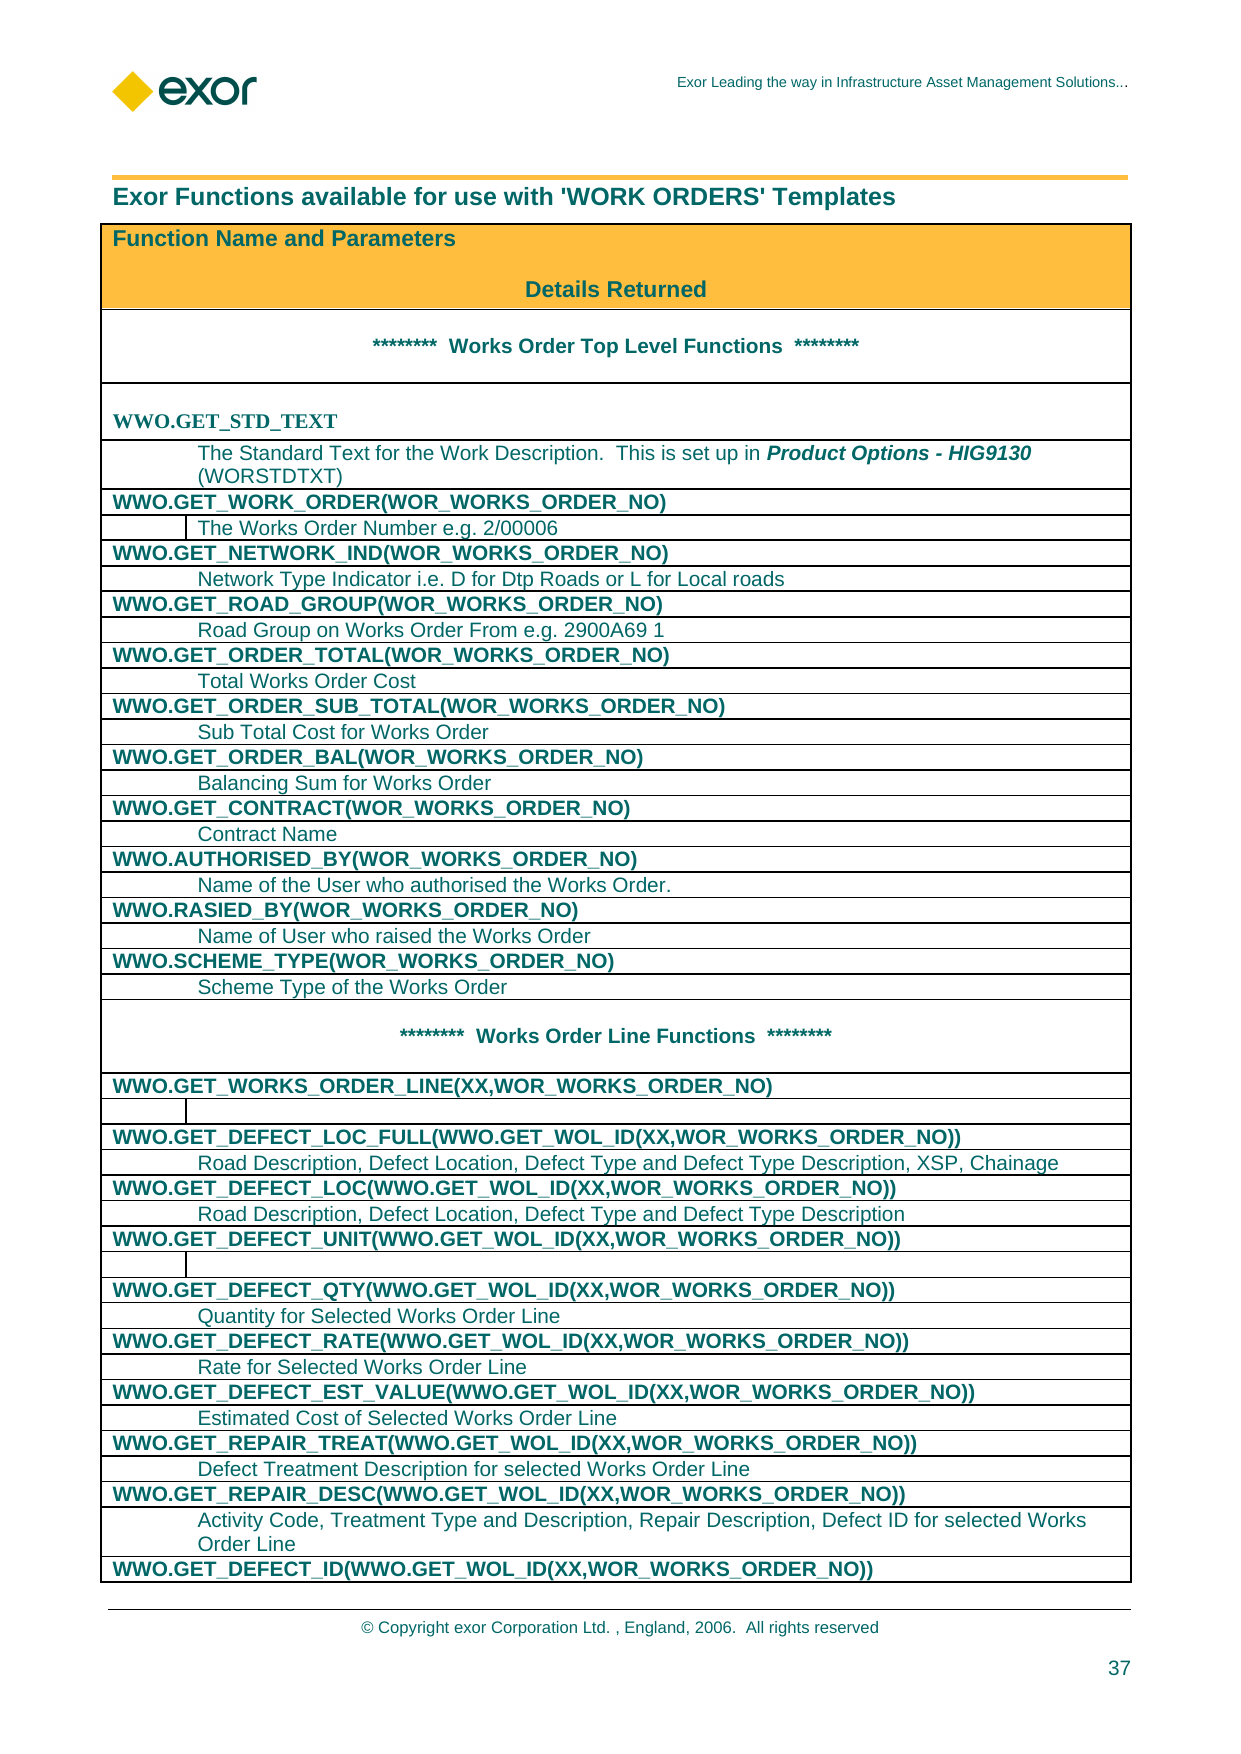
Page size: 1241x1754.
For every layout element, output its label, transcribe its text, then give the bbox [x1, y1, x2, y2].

table_cell WWO.GET_DEFECT_QTY(WWO.GET_WOL_ID(XX,WOR_WORKS_ORDER_NO)) [102, 1278, 1130, 1302]
table_cell Road Description, Defect Location, Defect Type and Defect Type Description, XSP, Chainage [186, 1150, 1130, 1174]
table_cell WWO.GET_DEFECT_RATE(WWO.GET_WOL_ID(XX,WOR_WORKS_ORDER_NO)) [102, 1329, 1130, 1353]
table_cell Total Works Order Cost [186, 669, 1130, 692]
table_header Function Name and Parameters Details Returned [102, 225, 1130, 308]
table_cell [102, 1150, 186, 1174]
table_cell WWO.GET_DEFECT_LOC_FULL(WWO.GET_WOL_ID(XX,WOR_WORKS_ORDER_NO)) [102, 1125, 1130, 1149]
table_cell Road Description, Defect Location, Defect Type and Defect Type Description [186, 1201, 1130, 1225]
table_cell WWO.GET_STD_TEXT [102, 384, 1130, 439]
table_cell [102, 822, 186, 846]
table_cell The Standard Text for the Work Description. This is set up in Product Options - HIG9130 (WORSTDTXT) [186, 441, 1130, 488]
table_cell WWO.GET_REPAIR_DESC(WWO.GET_WOL_ID(XX,WOR_WORKS_ORDER_NO)) [102, 1482, 1130, 1506]
table_cell [102, 618, 186, 641]
table_cell Name of User who raised the Works Order [186, 924, 1130, 948]
table_cell [102, 669, 186, 692]
table_cell [102, 1508, 186, 1556]
table_cell Scheme Type of the Works Order [186, 975, 1130, 999]
table_cell [102, 975, 186, 999]
table_cell [102, 1457, 186, 1481]
table_cell ******** Works Order Top Level Functions ******** [102, 310, 1130, 382]
table_cell WWO.GET_WORK_ORDER(WOR_WORKS_ORDER_NO) [102, 490, 1130, 514]
table_cell [102, 1303, 186, 1327]
table_cell WWO.GET_ROAD_GROUP(WOR_WORKS_ORDER_NO) [102, 592, 1130, 616]
table_cell [102, 1099, 185, 1123]
table_cell Road Group on Works Order From e.g. 2900A69 1 [186, 618, 1130, 641]
table_cell WWO.GET_ORDER_BAL(WOR_WORKS_ORDER_NO) [102, 745, 1130, 769]
table_cell The Works Order Number e.g. 2/00006 [187, 516, 1130, 539]
table_cell [102, 441, 186, 488]
table_cell ******** Works Order Line Functions ******** [102, 1000, 1130, 1072]
picture [111, 71, 257, 112]
table_cell Estimated Cost of Selected Works Order Line [186, 1406, 1130, 1429]
table_cell [187, 1252, 1130, 1276]
table_cell WWO.GET_REPAIR_TREAT(WWO.GET_WOL_ID(XX,WOR_WORKS_ORDER_NO)) [102, 1431, 1130, 1455]
table_cell Contract Name [186, 822, 1130, 846]
table_cell [102, 567, 186, 590]
table_cell WWO.GET_WORKS_ORDER_LINE(XX,WOR_WORKS_ORDER_NO) [102, 1074, 1130, 1098]
table_cell WWO.SCHEME_TYPE(WOR_WORKS_ORDER_NO) [102, 949, 1130, 973]
table_cell WWO.GET_DEFECT_EST_VALUE(WWO.GET_WOL_ID(XX,WOR_WORKS_ORDER_NO)) [102, 1380, 1130, 1404]
table_cell [102, 924, 186, 948]
table_cell [102, 720, 186, 743]
table_cell Rate for Selected Works Order Line [186, 1355, 1130, 1378]
table_cell [102, 873, 186, 897]
table_cell [102, 516, 185, 539]
table_cell WWO.GET_ORDER_TOTAL(WOR_WORKS_ORDER_NO) [102, 643, 1130, 667]
table_cell [102, 1355, 186, 1378]
table_cell WWO.GET_DEFECT_LOC(WWO.GET_WOL_ID(XX,WOR_WORKS_ORDER_NO)) [102, 1176, 1130, 1200]
table_cell Balancing Sum for Works Order [186, 771, 1130, 794]
table_cell WWO.GET_CONTRACT(WOR_WORKS_ORDER_NO) [102, 796, 1130, 820]
table_cell WWO.AUTHORISED_BY(WOR_WORKS_ORDER_NO) [102, 847, 1130, 871]
table_cell Activity Code, Treatment Type and Description, Repair Description, Defect ID for selected Works Order Line [186, 1508, 1130, 1556]
table_cell [102, 1406, 186, 1429]
table_cell WWO.GET_ORDER_SUB_TOTAL(WOR_WORKS_ORDER_NO) [102, 694, 1130, 718]
table_cell WWO.GET_DEFECT_ID(WWO.GET_WOL_ID(XX,WOR_WORKS_ORDER_NO)) [102, 1557, 1130, 1581]
table_cell Name of the User who authorised the Works Order. [186, 873, 1130, 897]
table_cell WWO.RASIED_BY(WOR_WORKS_ORDER_NO) [102, 898, 1130, 922]
table_cell Sub Total Cost for Works Order [186, 720, 1130, 743]
table_cell [187, 1099, 1130, 1123]
table_cell [102, 771, 186, 794]
table_cell Quantity for Selected Works Order Line [186, 1303, 1130, 1327]
table_cell WWO.GET_NETWORK_IND(WOR_WORKS_ORDER_NO) [102, 541, 1130, 565]
table_cell Defect Treatment Description for selected Works Order Line [186, 1457, 1130, 1481]
table_cell WWO.GET_DEFECT_UNIT(WWO.GET_WOL_ID(XX,WOR_WORKS_ORDER_NO)) [102, 1227, 1130, 1251]
table_cell Network Type Indicator i.e. D for Dtp Roads or L for Local roads [186, 567, 1130, 590]
table_cell [102, 1252, 185, 1276]
table_cell [102, 1201, 186, 1225]
text Exor Functions available for use with 'WORK ORDERS' Templates [112, 180, 1128, 211]
